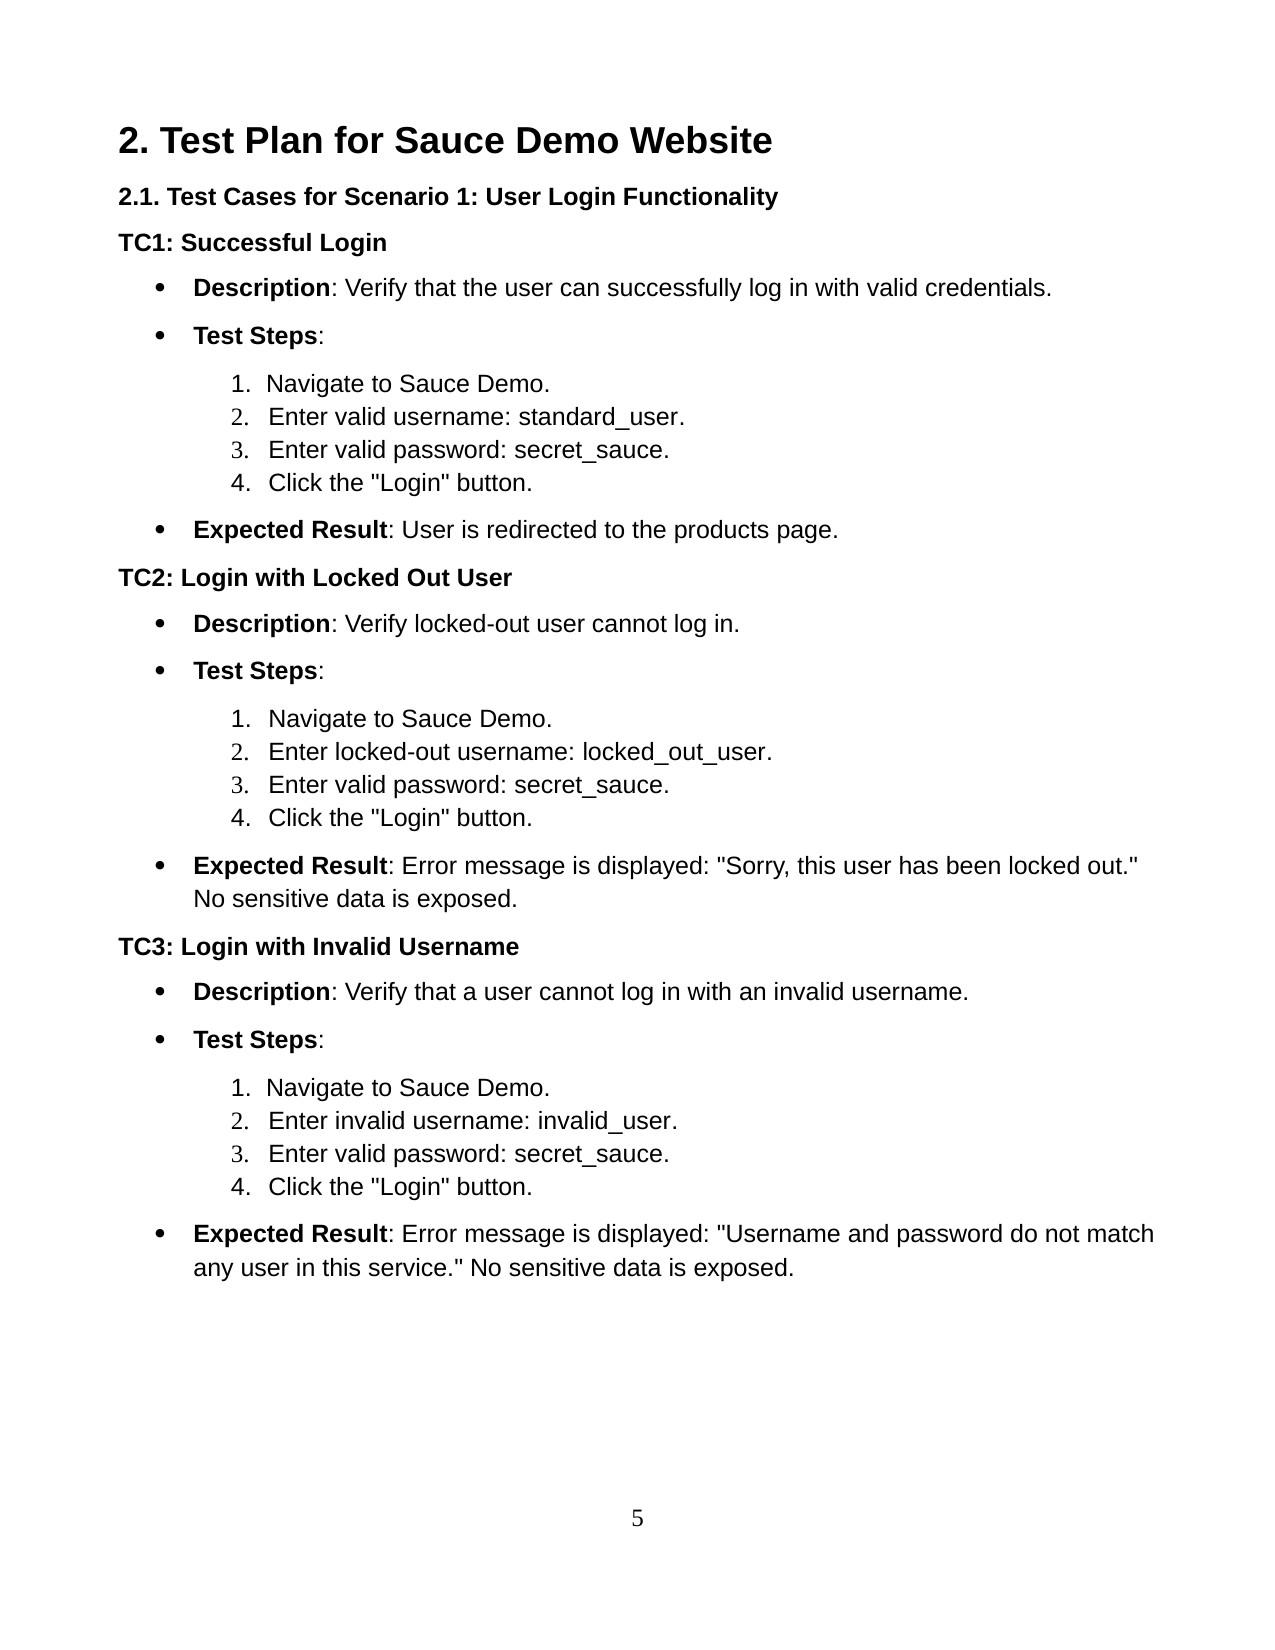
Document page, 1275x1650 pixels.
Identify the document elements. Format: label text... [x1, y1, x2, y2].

list Click the "Login" button. [231, 803, 1157, 832]
list Test Steps: [156, 656, 1157, 685]
subtitle TC2: Login with Locked Out User [118, 563, 1157, 592]
list Description: Verify locked-out user cannot log in. [156, 609, 1157, 637]
list Description: Verify that a user cannot log in with an invalid username. [156, 977, 1157, 1006]
list Description: Verify that the user can successfully log in with valid credentials. [156, 273, 1157, 302]
list Navigate to Sauce Demo. [231, 1073, 1157, 1101]
list Enter locked-out username: locked_out_user. [231, 737, 1157, 766]
list Navigate to Sauce Demo. [231, 704, 1157, 733]
subtitle TC3: Login with Invalid Username [118, 932, 1157, 960]
subtitle TC1: Successful Login [118, 228, 1157, 256]
list Enter valid password: secret_sauce. [231, 1139, 1157, 1168]
list Expected Result: Error message is displayed: "Sorry, this user has been locked out." No sensitive data is exposed. [156, 851, 1157, 913]
list Expected Result: User is redirected to the products page. [156, 515, 1157, 544]
subtitle 2.1. Test Cases for Scenario 1: User Login Functionality [118, 182, 1157, 211]
list Expected Result: Error message is displayed: "Username and password do not match any user in this service." No sensitive data is exposed. [156, 1219, 1157, 1281]
list Enter invalid username: invalid_user. [231, 1106, 1157, 1134]
subtitle 2. Test Plan for Sauce Demo Website [118, 118, 1157, 161]
list Test Steps: [156, 1025, 1157, 1054]
list Enter valid password: secret_sauce. [231, 770, 1157, 799]
list Enter valid username: standard_user. [231, 402, 1157, 430]
list Navigate to Sauce Demo. [231, 368, 1157, 397]
list Click the "Login" button. [231, 1172, 1157, 1201]
list Test Steps: [156, 321, 1157, 350]
list Enter valid password: secret_sauce. [231, 435, 1157, 463]
list Click the "Login" button. [231, 468, 1157, 497]
